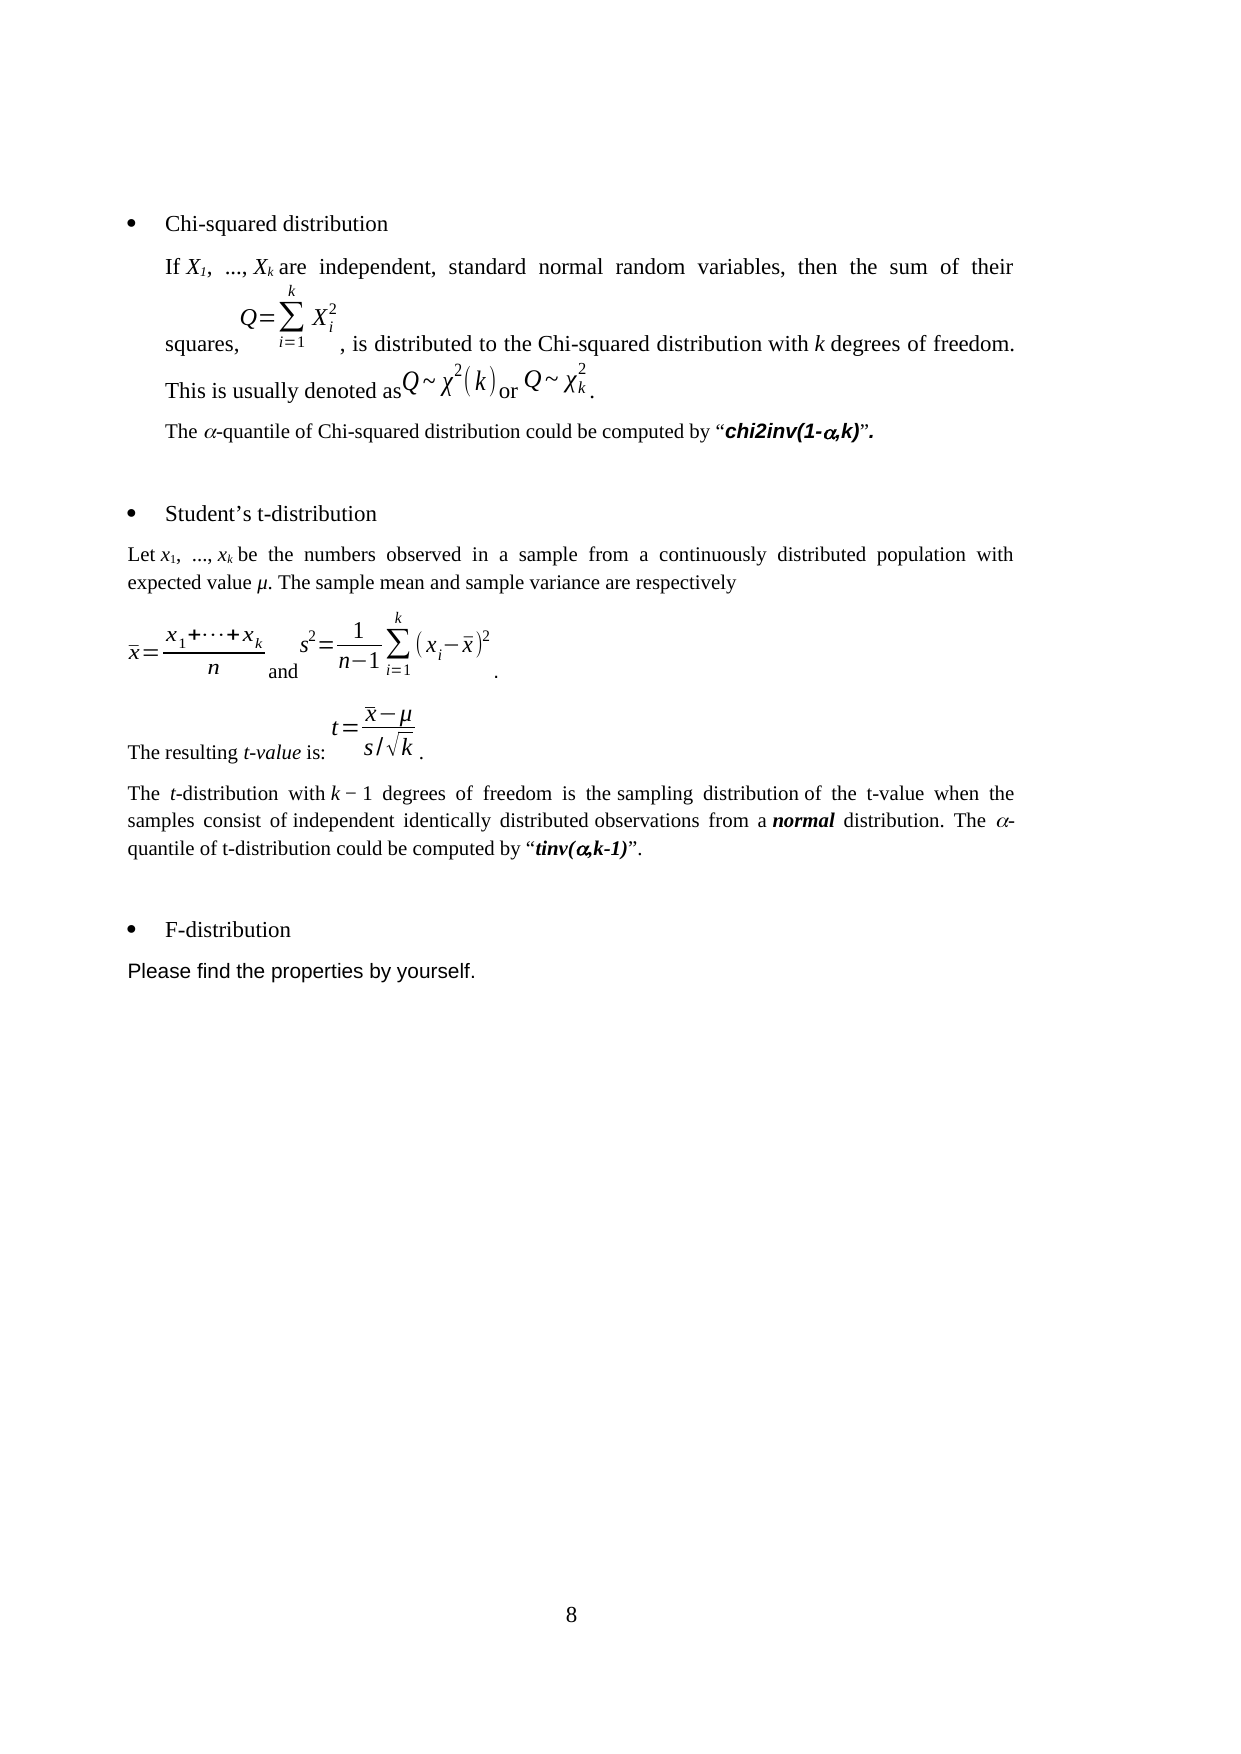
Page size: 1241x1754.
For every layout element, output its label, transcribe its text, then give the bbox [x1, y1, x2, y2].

text Let x1, ..., xk be the numbers observed in a sample from a continuously distributed population with expected value μ. The sample mean and sample variance are respectively [127, 542, 1015, 594]
list Chi-squared distribution [127, 210, 1015, 236]
text The -quantile of Chi-squared distribution could be computed by “chi2inv(1-,k)”. [165, 419, 1015, 443]
text Please find the properties by yourself. [127, 958, 1015, 982]
list F-distribution [127, 916, 1015, 942]
text The t-distribution with k − 1 degrees of freedom is the sampling distribution of the t-value when the samples consist of independent identically distributed observations from a normal distribution. The -quantile of t-distribution could be computed by “tinv(,k-1)”. [127, 780, 1015, 860]
list Student’s t-distribution [127, 499, 1015, 526]
text The resulting t-value is: . [127, 699, 1015, 764]
text and. [127, 610, 1015, 683]
text If X1, ..., Xk are independent, standard normal random variables, then the sum of their squares,, is distributed to the Chi-squared distribution with k degrees of freedom. This is usually denoted asor . [165, 253, 1015, 403]
